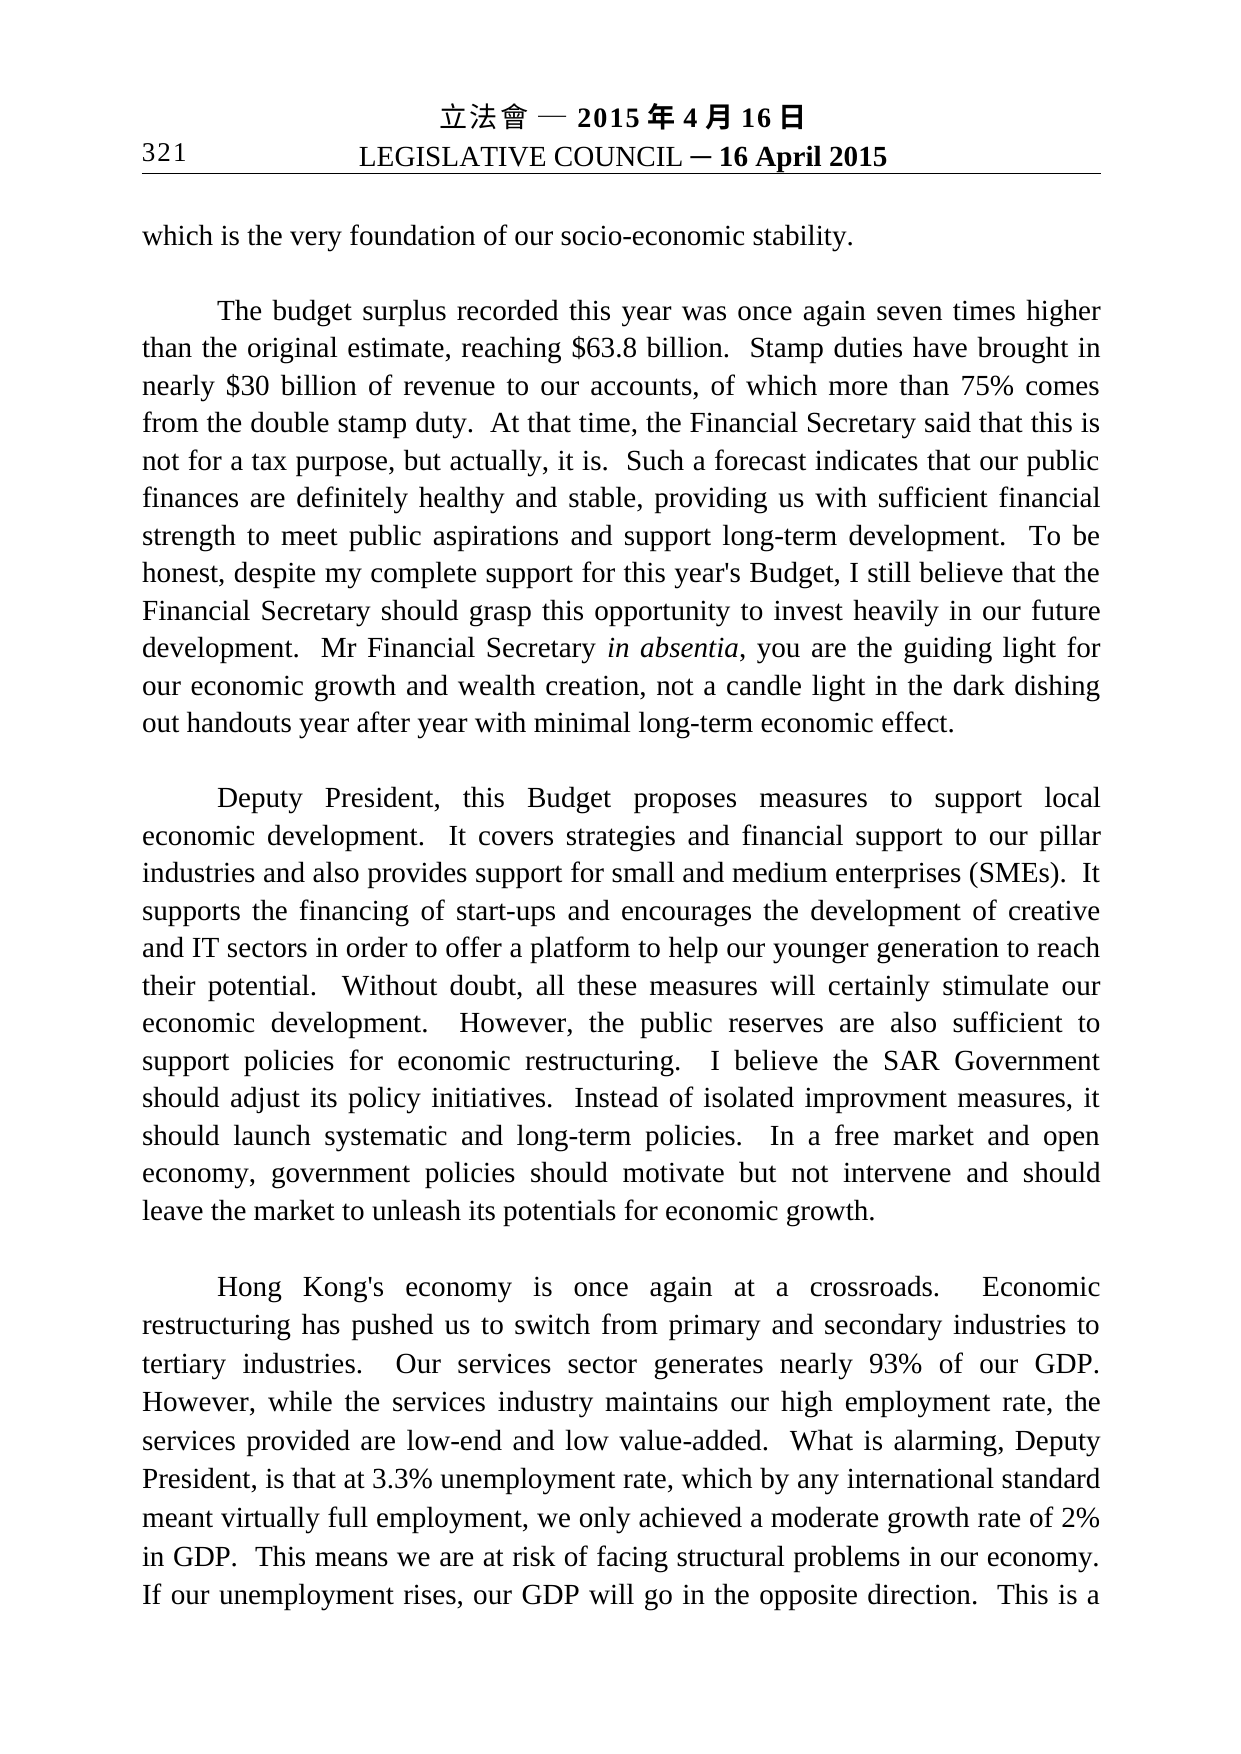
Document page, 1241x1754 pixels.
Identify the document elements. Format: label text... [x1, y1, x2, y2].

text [142, 214, 1101, 251]
text The budget surplus recorded this year was once again seven times higher than the original estimate, reaching $63.8 billion. Stamp duties have brought in nearly $30 billion of revenue to our accounts, of which more than 75% comes from the double stamp duty. At that time, the Financial Secretary said that this is not for a tax purpose, but actually, it is. Such a forecast indicates that our public finances are definitely healthy and stable, providing us with sufficient financial strength to meet public aspirations and support long-term development. To be honest, despite my complete support for this year's Budget, I still believe that the Financial Secretary should grasp this opportunity to invest heavily in our future development. Mr Financial Secretary in absentia, you are the guiding light for our economic growth and wealth creation, not a candle light in the dark dishing out handouts year after year with minimal long-term economic effect. [142, 289, 1101, 739]
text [142, 1264, 1101, 1611]
text Deputy President, this Budget proposes measures to support local economic development. It covers strategies and financial support to our pillar industries and also provides support for small and medium enterprises (SMEs). It supports the financing of start-ups and encourages the development of creative and IT sectors in order to offer a platform to help our younger generation to reach their potential. Without doubt, all these measures will certainly stimulate our economic development. However, the public reserves are also sufficient to support policies for economic restructuring. I believe the SAR Government should adjust its policy initiatives. Instead of isolated improvment measures, it should launch systematic and long-term policies. In a free market and open economy, government policies should motivate but not intervene and should leave the market to unleash its potentials for economic growth. [142, 776, 1101, 1226]
